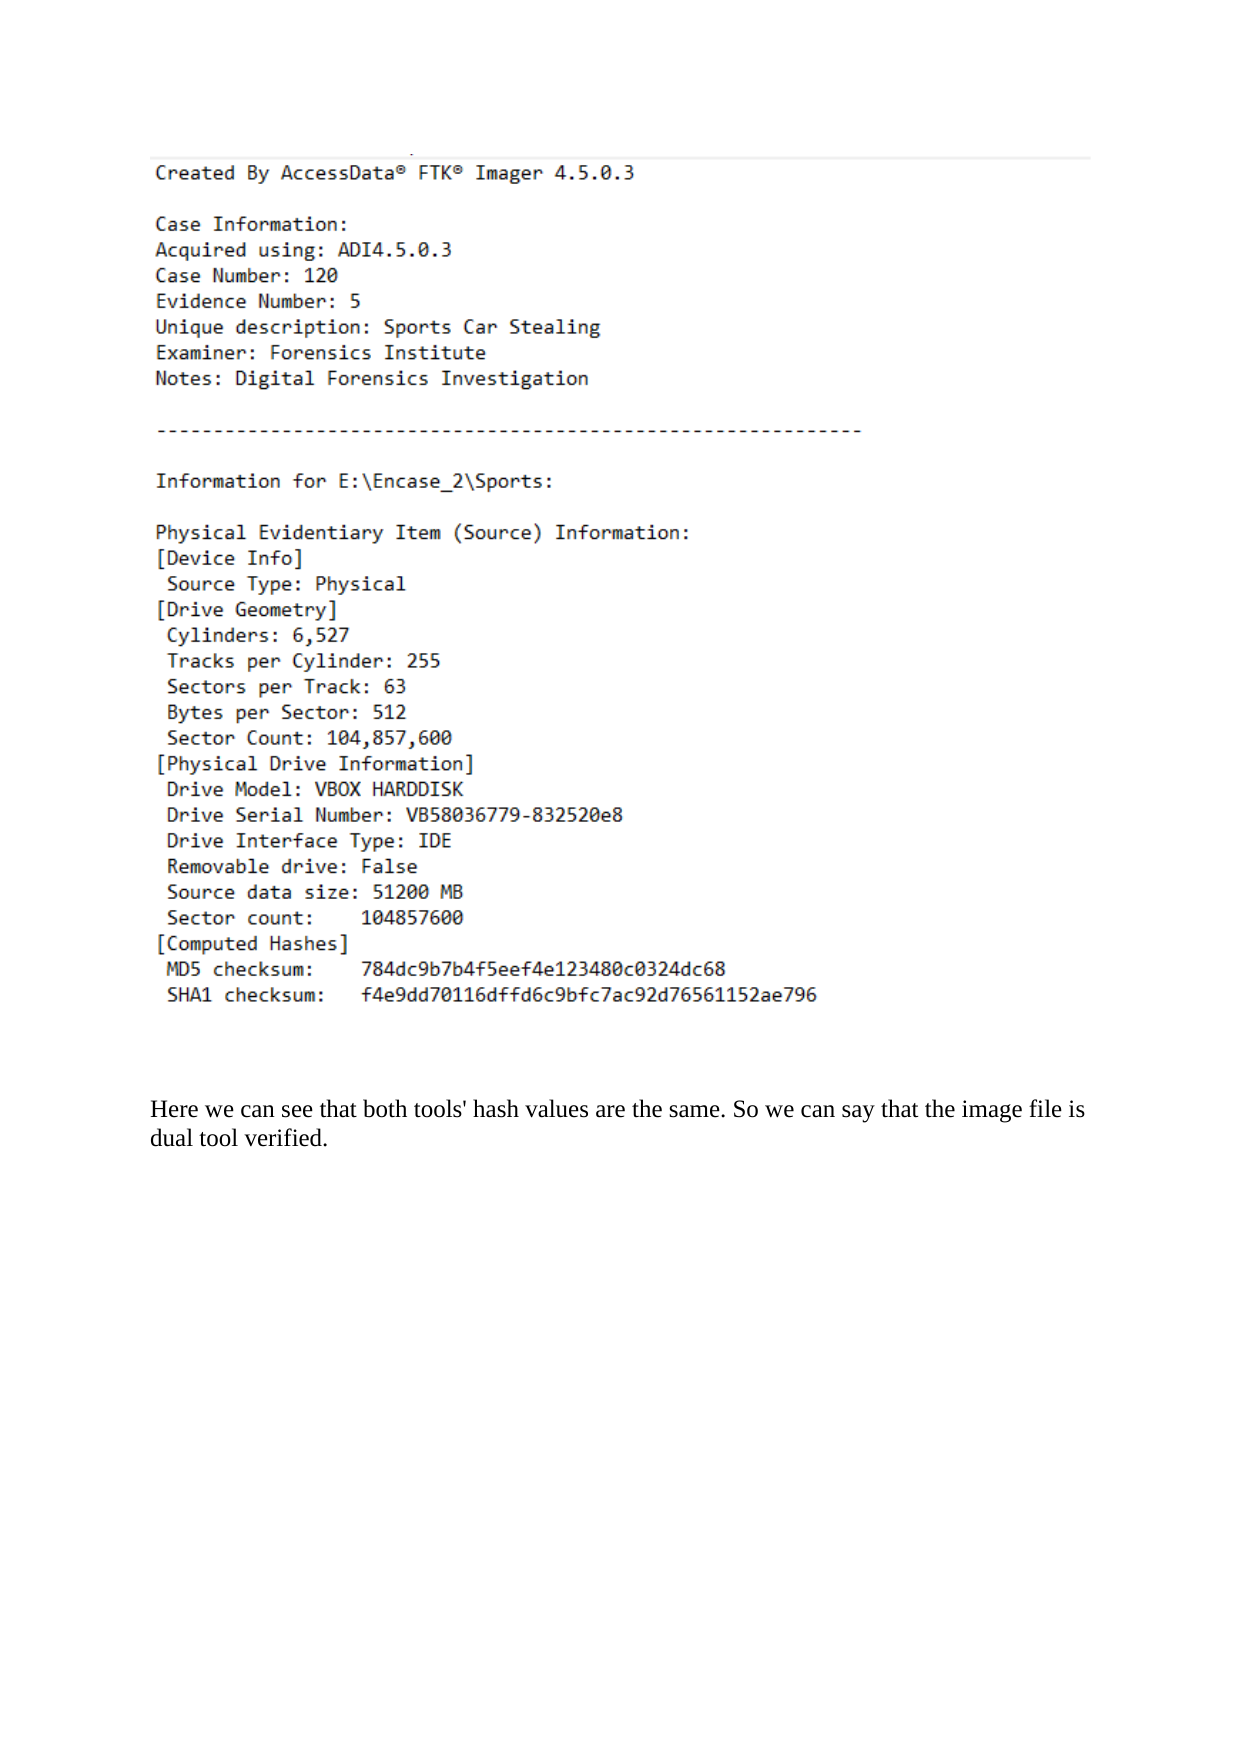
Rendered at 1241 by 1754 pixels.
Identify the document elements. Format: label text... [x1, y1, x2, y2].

text Here we can see that both tools' hash values are the same. So we can say that the image file is dual tool verified. [150, 1094, 1091, 1152]
picture [150, 154, 1091, 1036]
